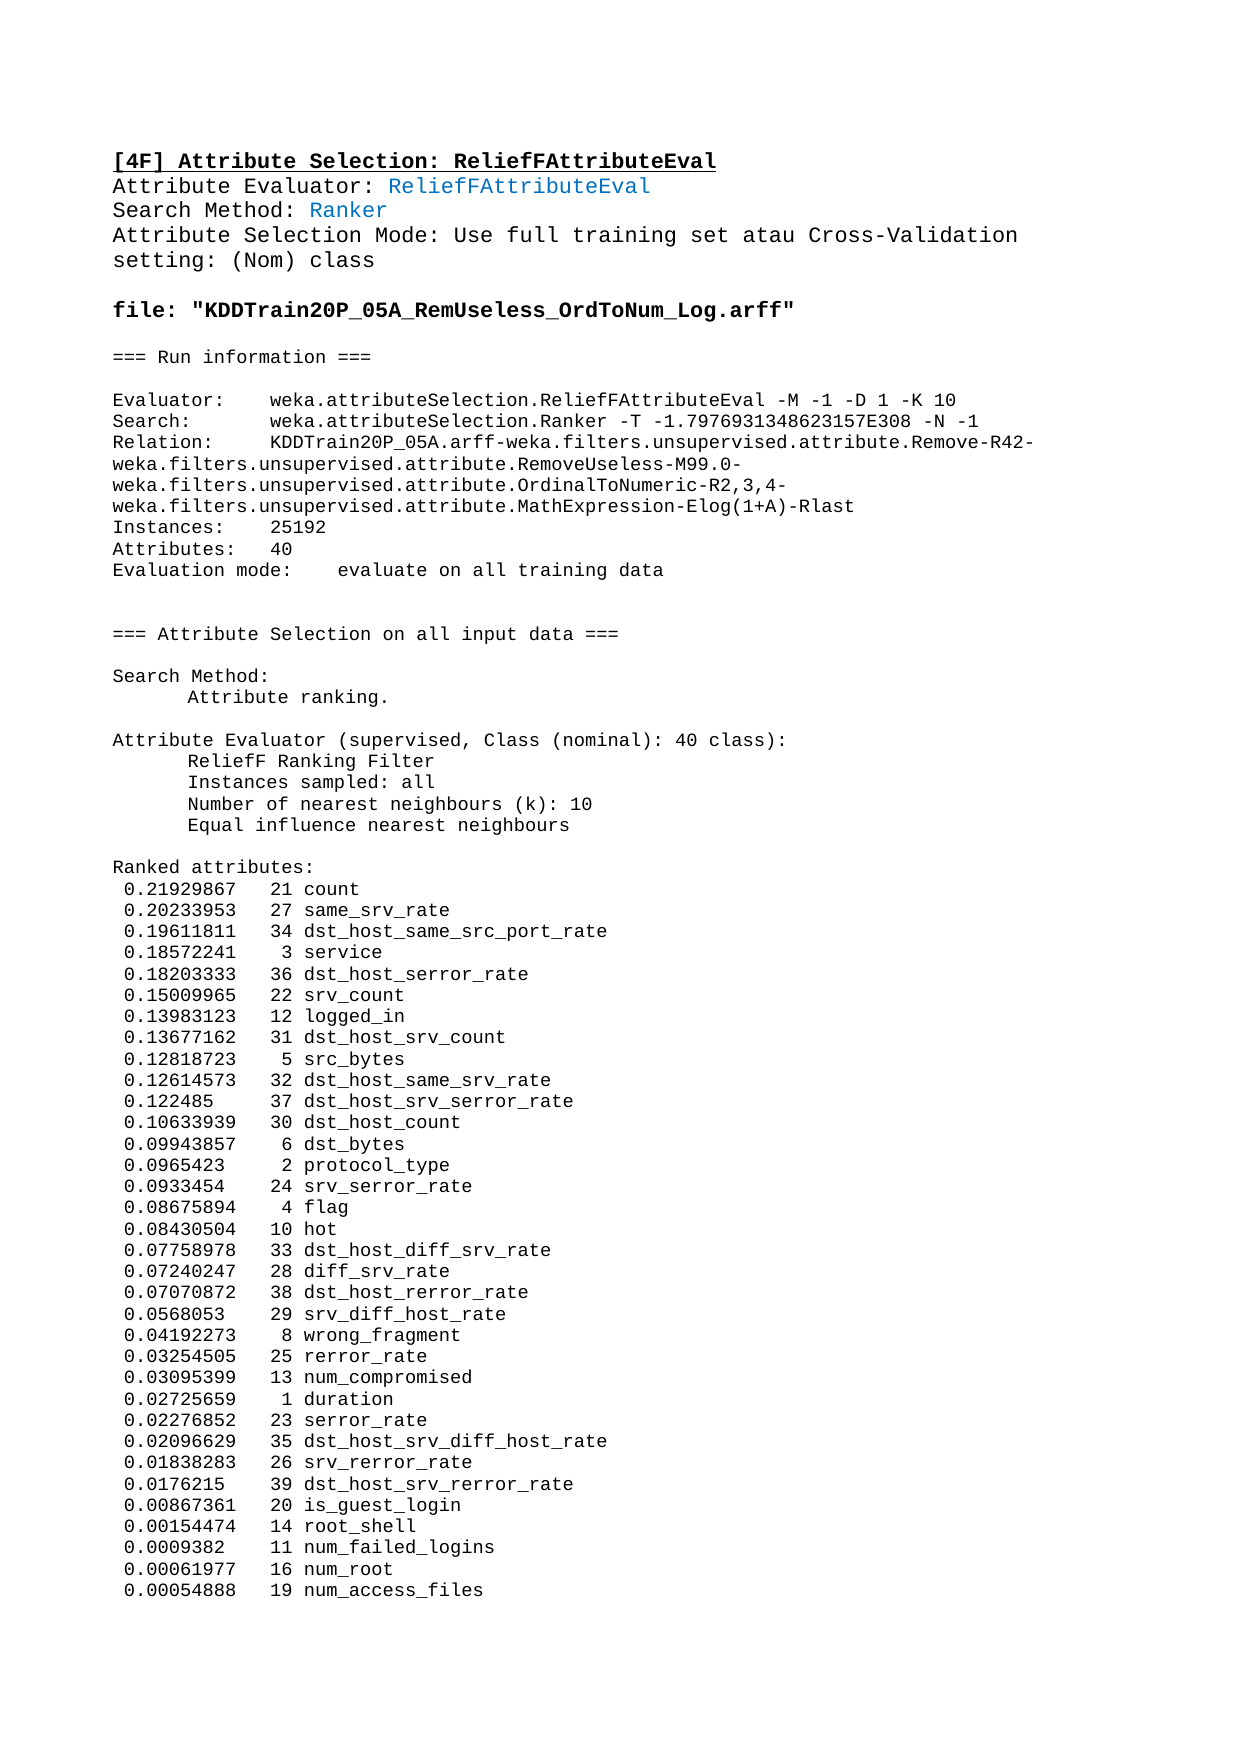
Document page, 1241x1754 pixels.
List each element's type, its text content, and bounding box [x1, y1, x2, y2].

text 0.07070872 38 dst_host_rerror_rate [112, 1283, 1128, 1304]
text Search: weka.attributeSelection.Ranker -T -1.7976931348623157E308 -N -1 [112, 412, 1128, 433]
text === Run information === [112, 348, 1128, 369]
text Ranked attributes: [112, 858, 1128, 879]
text 0.00867361 20 is_guest_login [112, 1496, 1128, 1517]
text 0.20233953 27 same_srv_rate [112, 901, 1128, 922]
text === Attribute Selection on all input data === [112, 624, 1128, 646]
text 0.08430504 10 hot [112, 1219, 1128, 1241]
text Attribute Selection Mode: Use full training set atau Cross-Validation [112, 224, 1128, 249]
text setting: (Nom) class [112, 249, 1128, 274]
text 0.04192273 8 wrong_fragment [112, 1326, 1128, 1347]
text Equal influence nearest neighbours [112, 816, 1128, 837]
text 0.15009965 22 srv_count [112, 986, 1128, 1007]
text 0.0176215 39 dst_host_srv_rerror_rate [112, 1474, 1128, 1496]
text file: "KDDTrain20P_05A_RemUseless_OrdToNum_Log.arff" [112, 299, 1128, 323]
text 0.19611811 34 dst_host_same_src_port_rate [112, 922, 1128, 943]
text Search Method: [112, 667, 1128, 688]
text 0.122485 37 dst_host_srv_serror_rate [112, 1092, 1128, 1113]
text Search Method: Ranker [112, 199, 1128, 224]
text Evaluator: weka.attributeSelection.ReliefFAttributeEval -M -1 -D 1 -K 10 [112, 391, 1128, 412]
text ReliefF Ranking Filter [112, 752, 1128, 773]
text 0.03254505 25 rerror_rate [112, 1347, 1128, 1368]
text 0.07240247 28 diff_srv_rate [112, 1262, 1128, 1283]
text Number of nearest neighbours (k): 10 [112, 794, 1128, 816]
text 0.02276852 23 serror_rate [112, 1411, 1128, 1432]
text 0.09943857 6 dst_bytes [112, 1134, 1128, 1156]
text 0.0933454 24 srv_serror_rate [112, 1177, 1128, 1198]
text 0.02725659 1 duration [112, 1389, 1128, 1411]
text 0.18572241 3 service [112, 943, 1128, 964]
text 0.00154474 14 root_shell [112, 1517, 1128, 1538]
text 0.03095399 13 num_compromised [112, 1368, 1128, 1389]
text 0.08675894 4 flag [112, 1198, 1128, 1219]
text 0.01838283 26 srv_rerror_rate [112, 1453, 1128, 1474]
text 0.00054888 19 num_access_files [112, 1581, 1128, 1602]
text 0.13677162 31 dst_host_srv_count [112, 1028, 1128, 1049]
text Evaluation mode: evaluate on all training data [112, 561, 1128, 582]
text [4F] Attribute Selection: ReliefFAttributeEval [112, 150, 1128, 175]
text Instances sampled: all [112, 773, 1128, 794]
text 0.10633939 30 dst_host_count [112, 1113, 1128, 1134]
text Attribute Evaluator: ReliefFAttributeEval [112, 175, 1128, 199]
text 0.13983123 12 logged_in [112, 1007, 1128, 1028]
text 0.12614573 32 dst_host_same_srv_rate [112, 1071, 1128, 1092]
text 0.0009382 11 num_failed_logins [112, 1538, 1128, 1559]
text Attribute Evaluator (supervised, Class (nominal): 40 class): [112, 731, 1128, 752]
text 0.12818723 5 src_bytes [112, 1049, 1128, 1071]
text Relation: KDDTrain20P_05A.arff-weka.filters.unsupervised.attribute.Remove-R42-weka.filters.unsupervised.attribute.RemoveUseless-M99.0-weka.filters.unsupervised.attribute.OrdinalToNumeric-R2,3,4-weka.filters.unsupervised.attribute.MathExpression-Elog(1+A)-Rlast [112, 433, 1128, 518]
text 0.0965423 2 protocol_type [112, 1156, 1128, 1177]
text 0.21929867 21 count [112, 879, 1128, 901]
text 0.02096629 35 dst_host_srv_diff_host_rate [112, 1432, 1128, 1453]
text 0.00061977 16 num_root [112, 1559, 1128, 1581]
text Instances: 25192 [112, 518, 1128, 539]
text Attributes: 40 [112, 539, 1128, 561]
text 0.18203333 36 dst_host_serror_rate [112, 964, 1128, 986]
text Attribute ranking. [112, 688, 1128, 709]
text 0.07758978 33 dst_host_diff_srv_rate [112, 1241, 1128, 1262]
text 0.0568053 29 srv_diff_host_rate [112, 1304, 1128, 1326]
